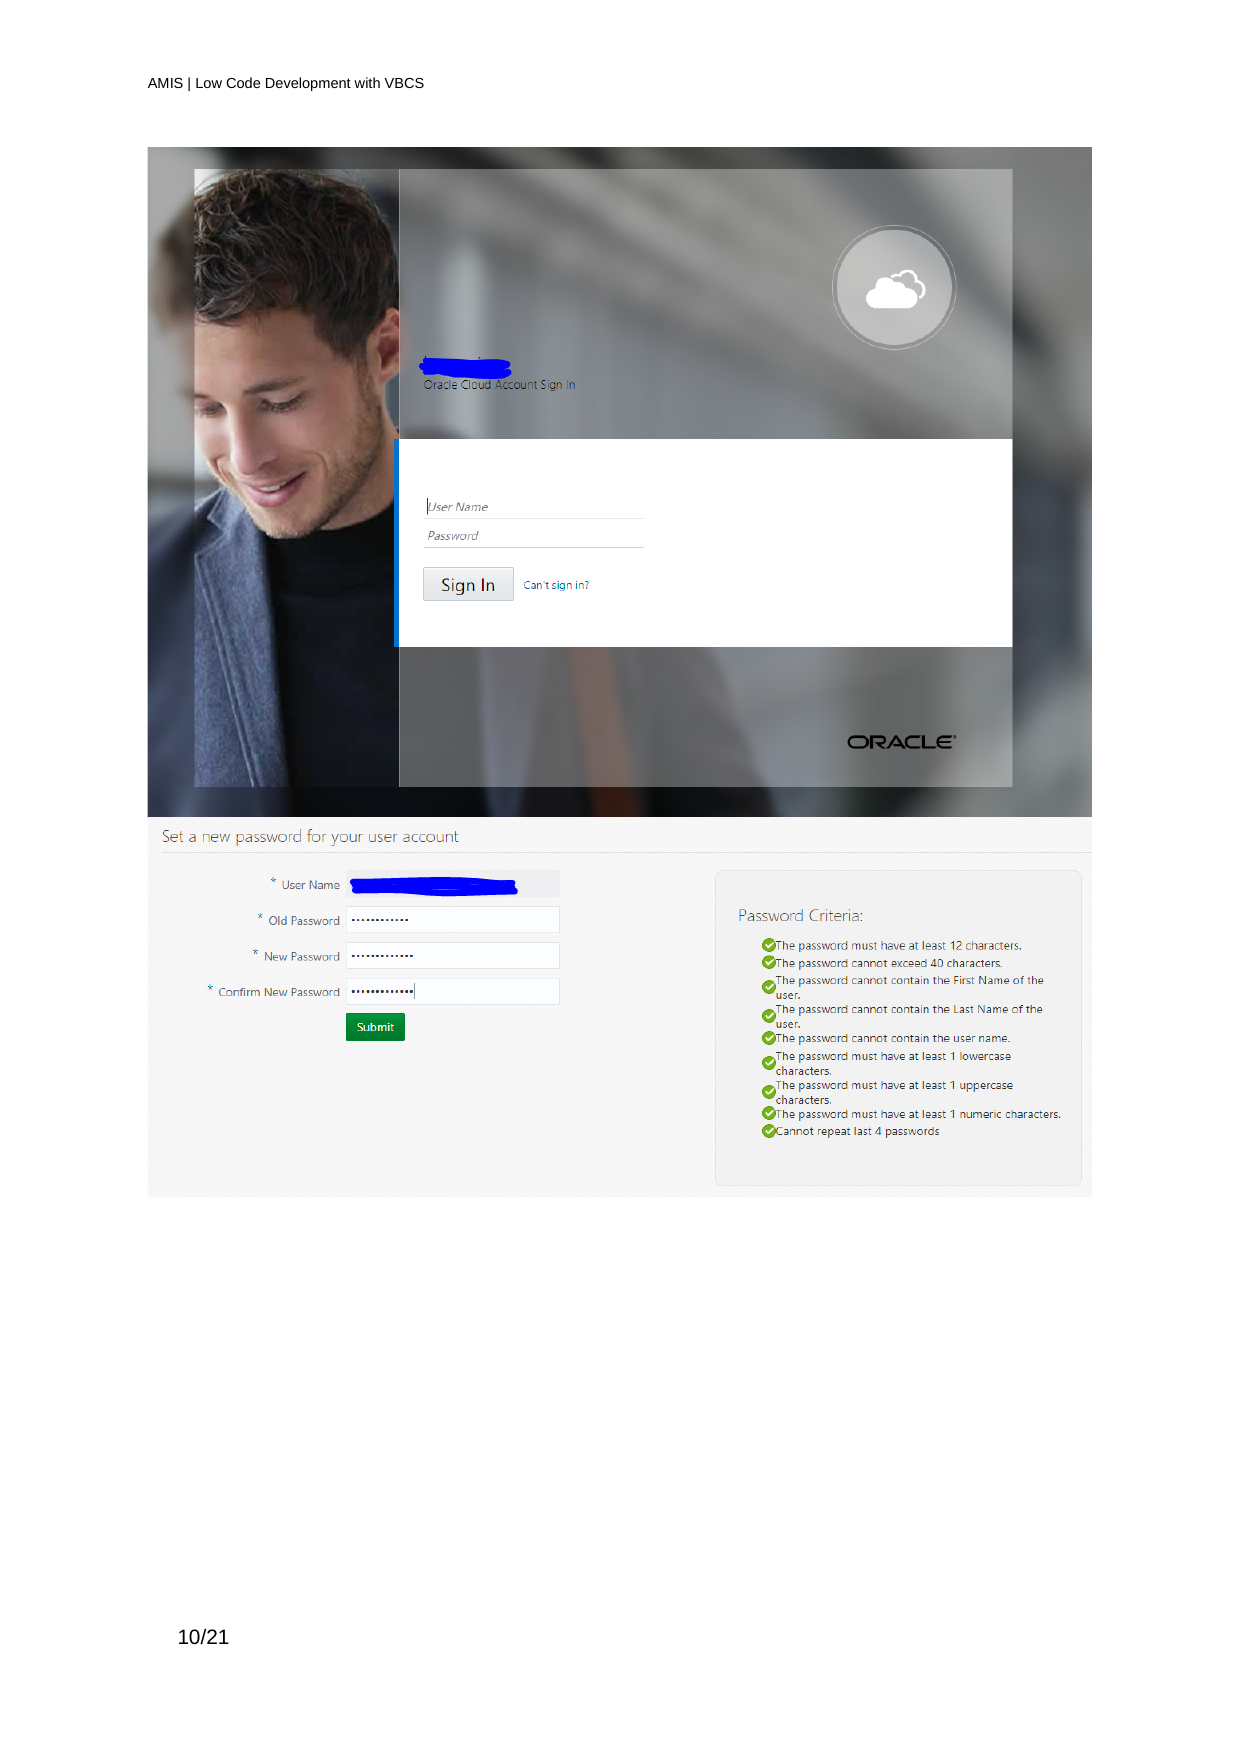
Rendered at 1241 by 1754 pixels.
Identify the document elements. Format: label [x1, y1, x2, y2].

picture [147, 147, 1092, 1197]
